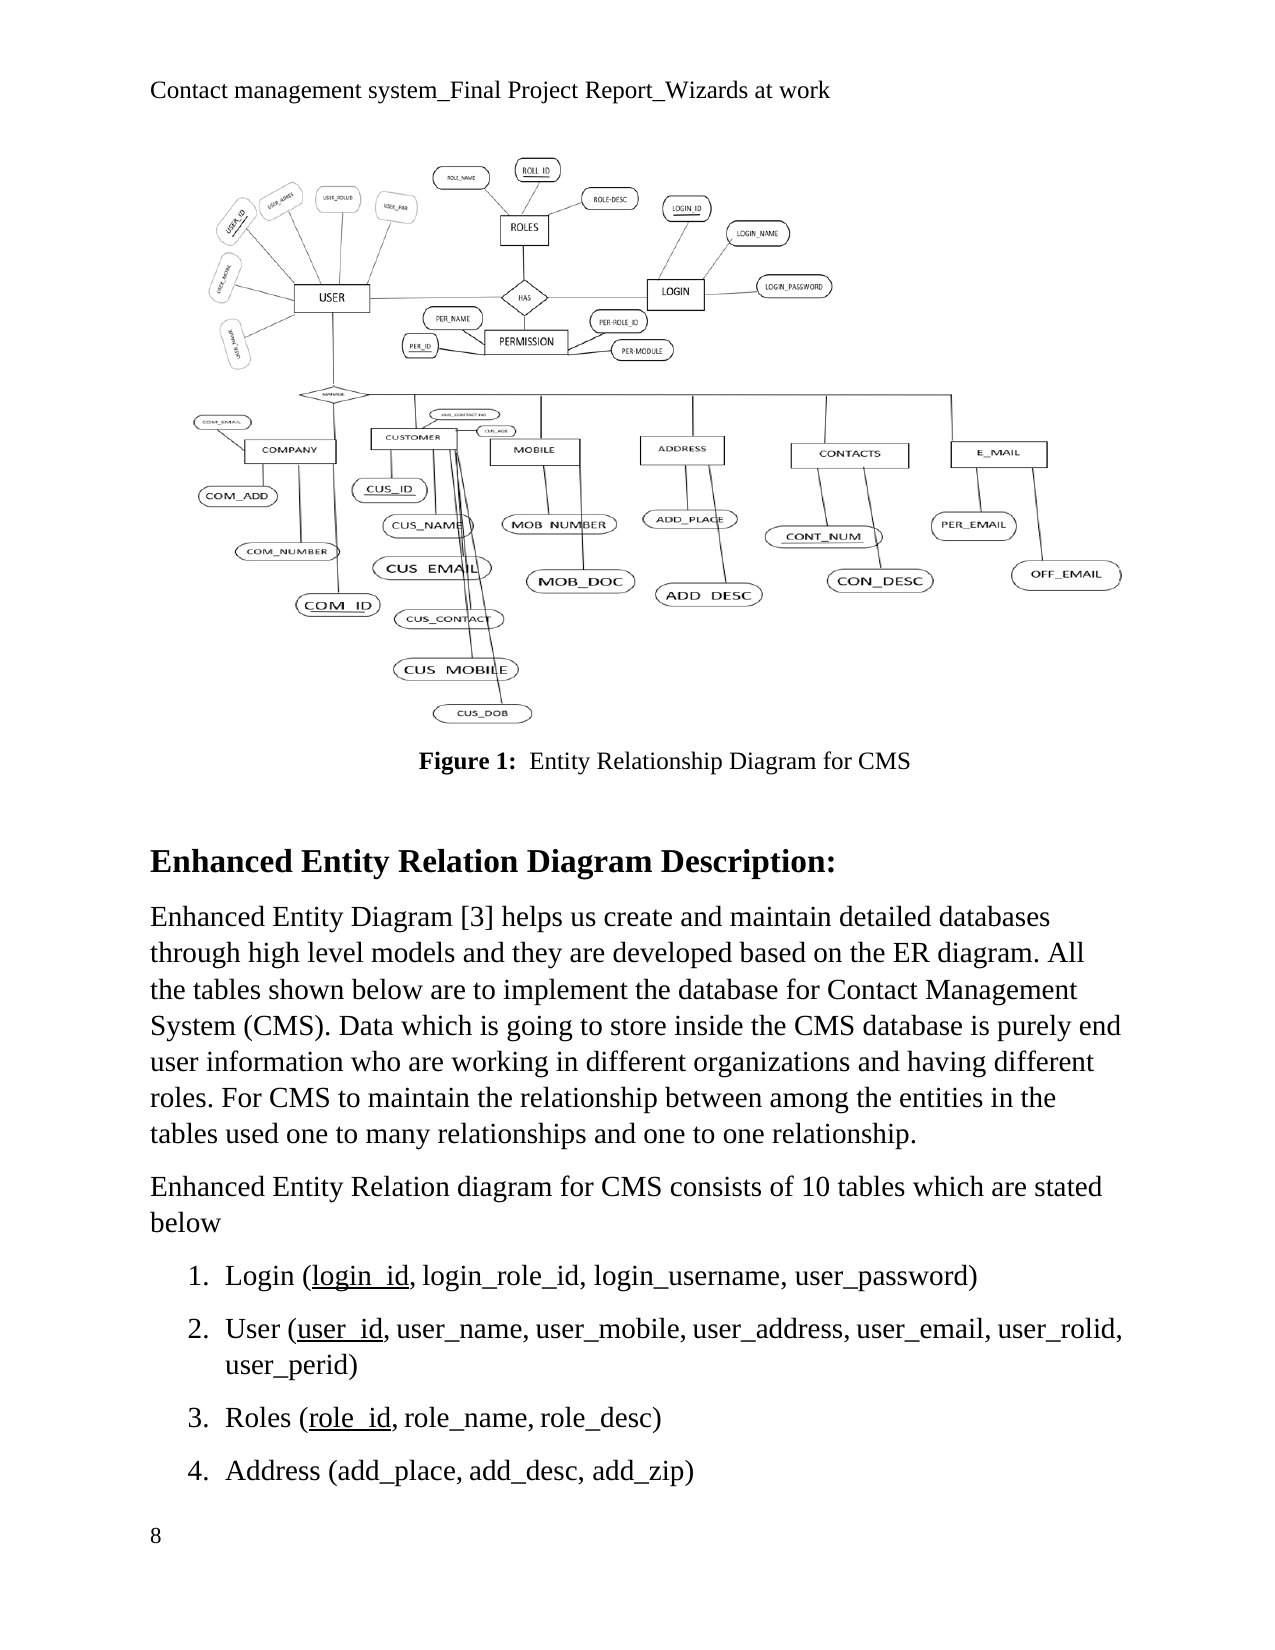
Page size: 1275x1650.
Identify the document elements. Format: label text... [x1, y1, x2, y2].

list Address (add_place, add_desc, add_zip) [187, 1453, 1125, 1486]
list Roles (role_id, role_name, role_desc) [187, 1400, 1125, 1433]
picture [150, 150, 1125, 727]
list Login (login_id, login_role_id, login_username, user_password) [187, 1258, 1125, 1292]
text Figure 1: Entity Relationship Diagram for CMS [150, 746, 1125, 775]
text Enhanced Entity Diagram [3] helps us create and maintain detailed databases through high level models and they are developed based on the ER diagram. All the tables shown below are to implement the database for Contact Management System (CMS). Data which is going to store inside the CMS database is purely end user information who are working in different organizations and having different roles. For CMS to maintain the relationship between among the entities in the tables used one to many relationships and one to one relationship. [150, 899, 1125, 1150]
text Enhanced Entity Relation Diagram Description: [150, 841, 1125, 880]
text Enhanced Entity Relation diagram for CMS consists of 10 tables which are stated below [150, 1169, 1125, 1239]
list User (user_id, user_name, user_mobile, user_address, user_email, user_rolid, user_perid) [187, 1311, 1125, 1381]
